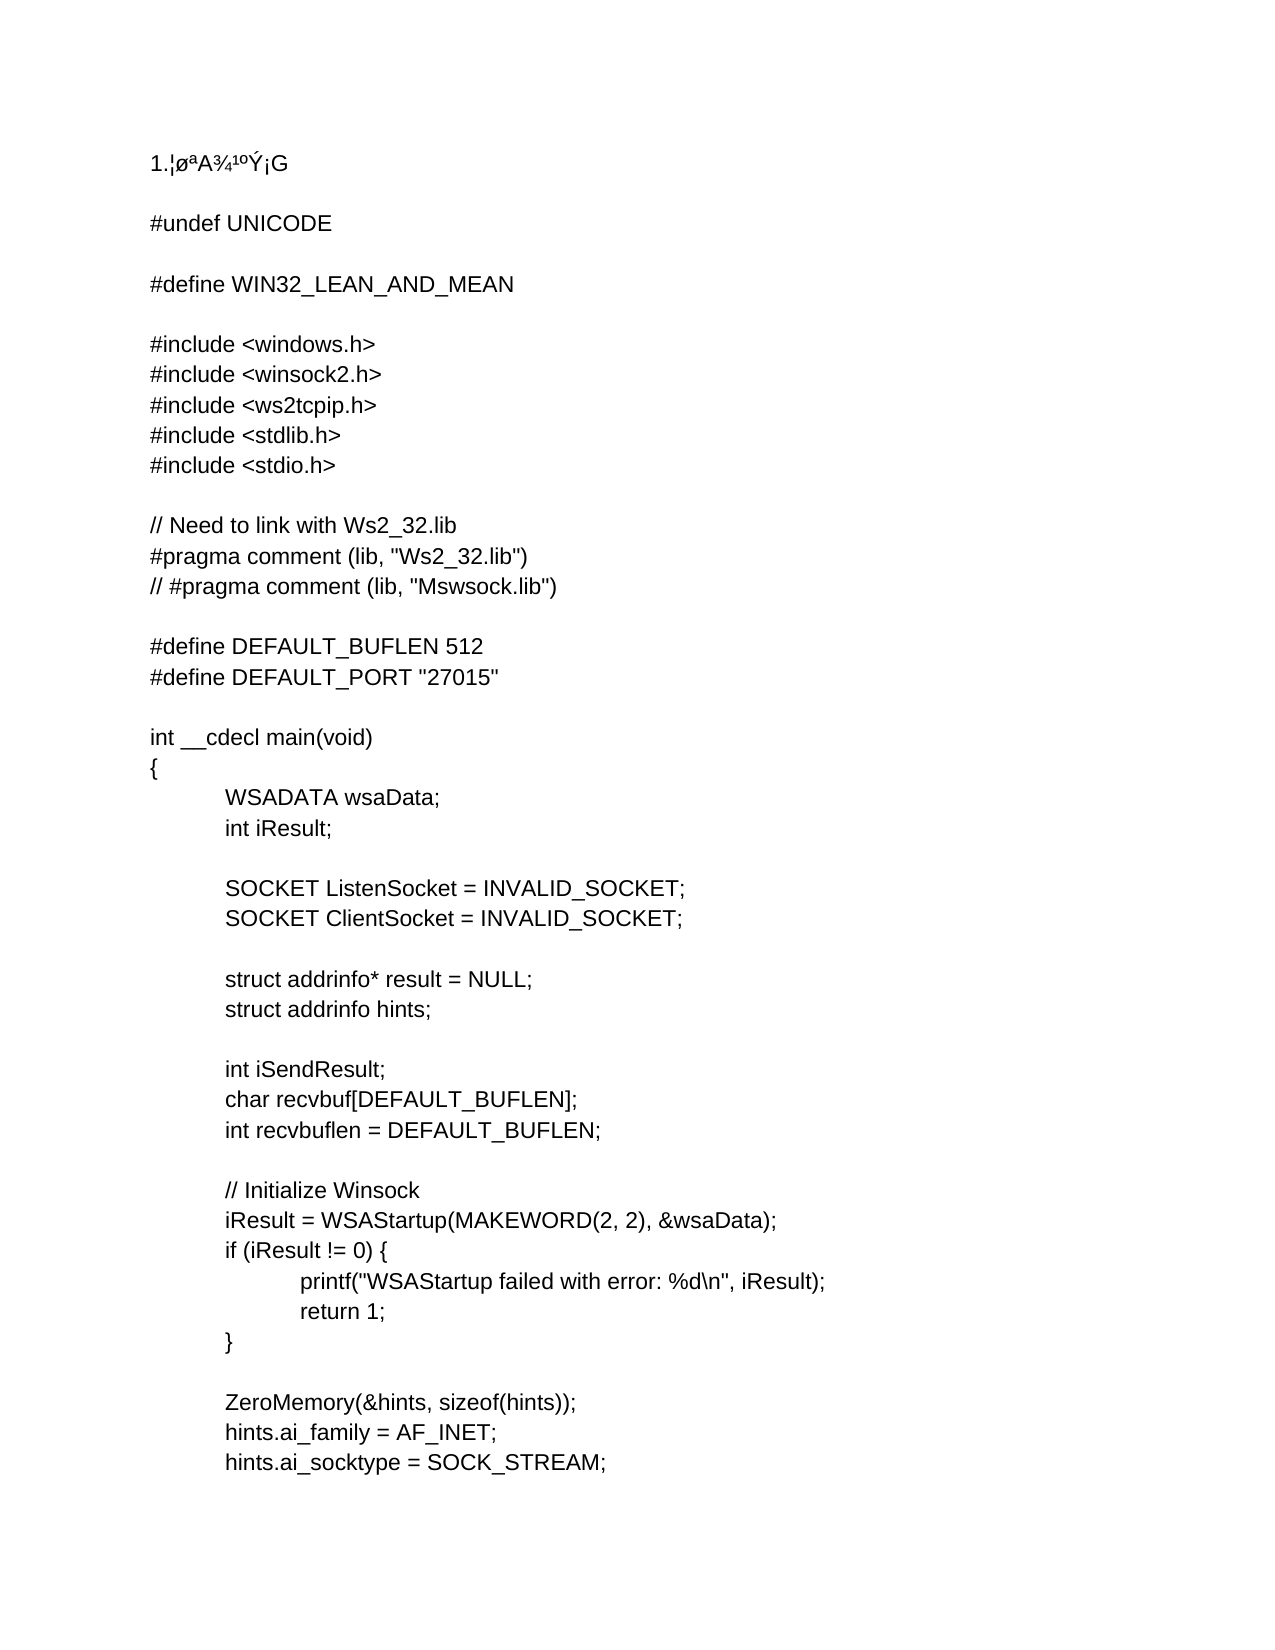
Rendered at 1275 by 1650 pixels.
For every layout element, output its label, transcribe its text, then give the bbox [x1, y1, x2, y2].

text // #pragma comment (lib, "Mswsock.lib") [150, 573, 1125, 599]
text 1.¦øªA¾¹ºÝ¡G [150, 150, 1125, 176]
text int recvbuflen = DEFAULT_BUFLEN; [150, 1117, 1125, 1143]
text struct addrinfo* result = NULL; [150, 966, 1125, 992]
text int __cdecl main(void) [150, 724, 1125, 750]
text hints.ai_family = AF_INET; [150, 1419, 1125, 1445]
text ZeroMemory(&hints, sizeof(hints)); [150, 1388, 1125, 1415]
text #include <ws2tcpip.h> [150, 392, 1125, 418]
text if (iResult != 0) { [150, 1237, 1125, 1264]
text { [150, 754, 1125, 781]
text int iResult; [150, 814, 1125, 841]
text WSADATA wsaData; [150, 784, 1125, 811]
text char recvbuf[DEFAULT_BUFLEN]; [150, 1086, 1125, 1113]
text #include <stdio.h> [150, 452, 1125, 478]
text struct addrinfo hints; [150, 996, 1125, 1022]
text SOCKET ClientSocket = INVALID_SOCKET; [150, 905, 1125, 932]
text #define DEFAULT_BUFLEN 512 [150, 633, 1125, 660]
text #define DEFAULT_PORT "27015" [150, 663, 1125, 690]
text #undef UNICODE [150, 210, 1125, 237]
text #include <winsock2.h> [150, 361, 1125, 388]
text printf("WSAStartup failed with error: %d\n", iResult); [150, 1268, 1125, 1294]
text #include <windows.h> [150, 331, 1125, 358]
text #pragma comment (lib, "Ws2_32.lib") [150, 543, 1125, 569]
text #define WIN32_LEAN_AND_MEAN [150, 271, 1125, 297]
text // Initialize Winsock [150, 1177, 1125, 1203]
text int iSendResult; [150, 1056, 1125, 1083]
text SOCKET ListenSocket = INVALID_SOCKET; [150, 875, 1125, 901]
text return 1; [150, 1298, 1125, 1324]
text iResult = WSAStartup(MAKEWORD(2, 2), &wsaData); [150, 1207, 1125, 1234]
text // Need to link with Ws2_32.lib [150, 512, 1125, 539]
text hints.ai_socktype = SOCK_STREAM; [150, 1449, 1125, 1475]
text #include <stdlib.h> [150, 422, 1125, 448]
text } [150, 1328, 1125, 1354]
